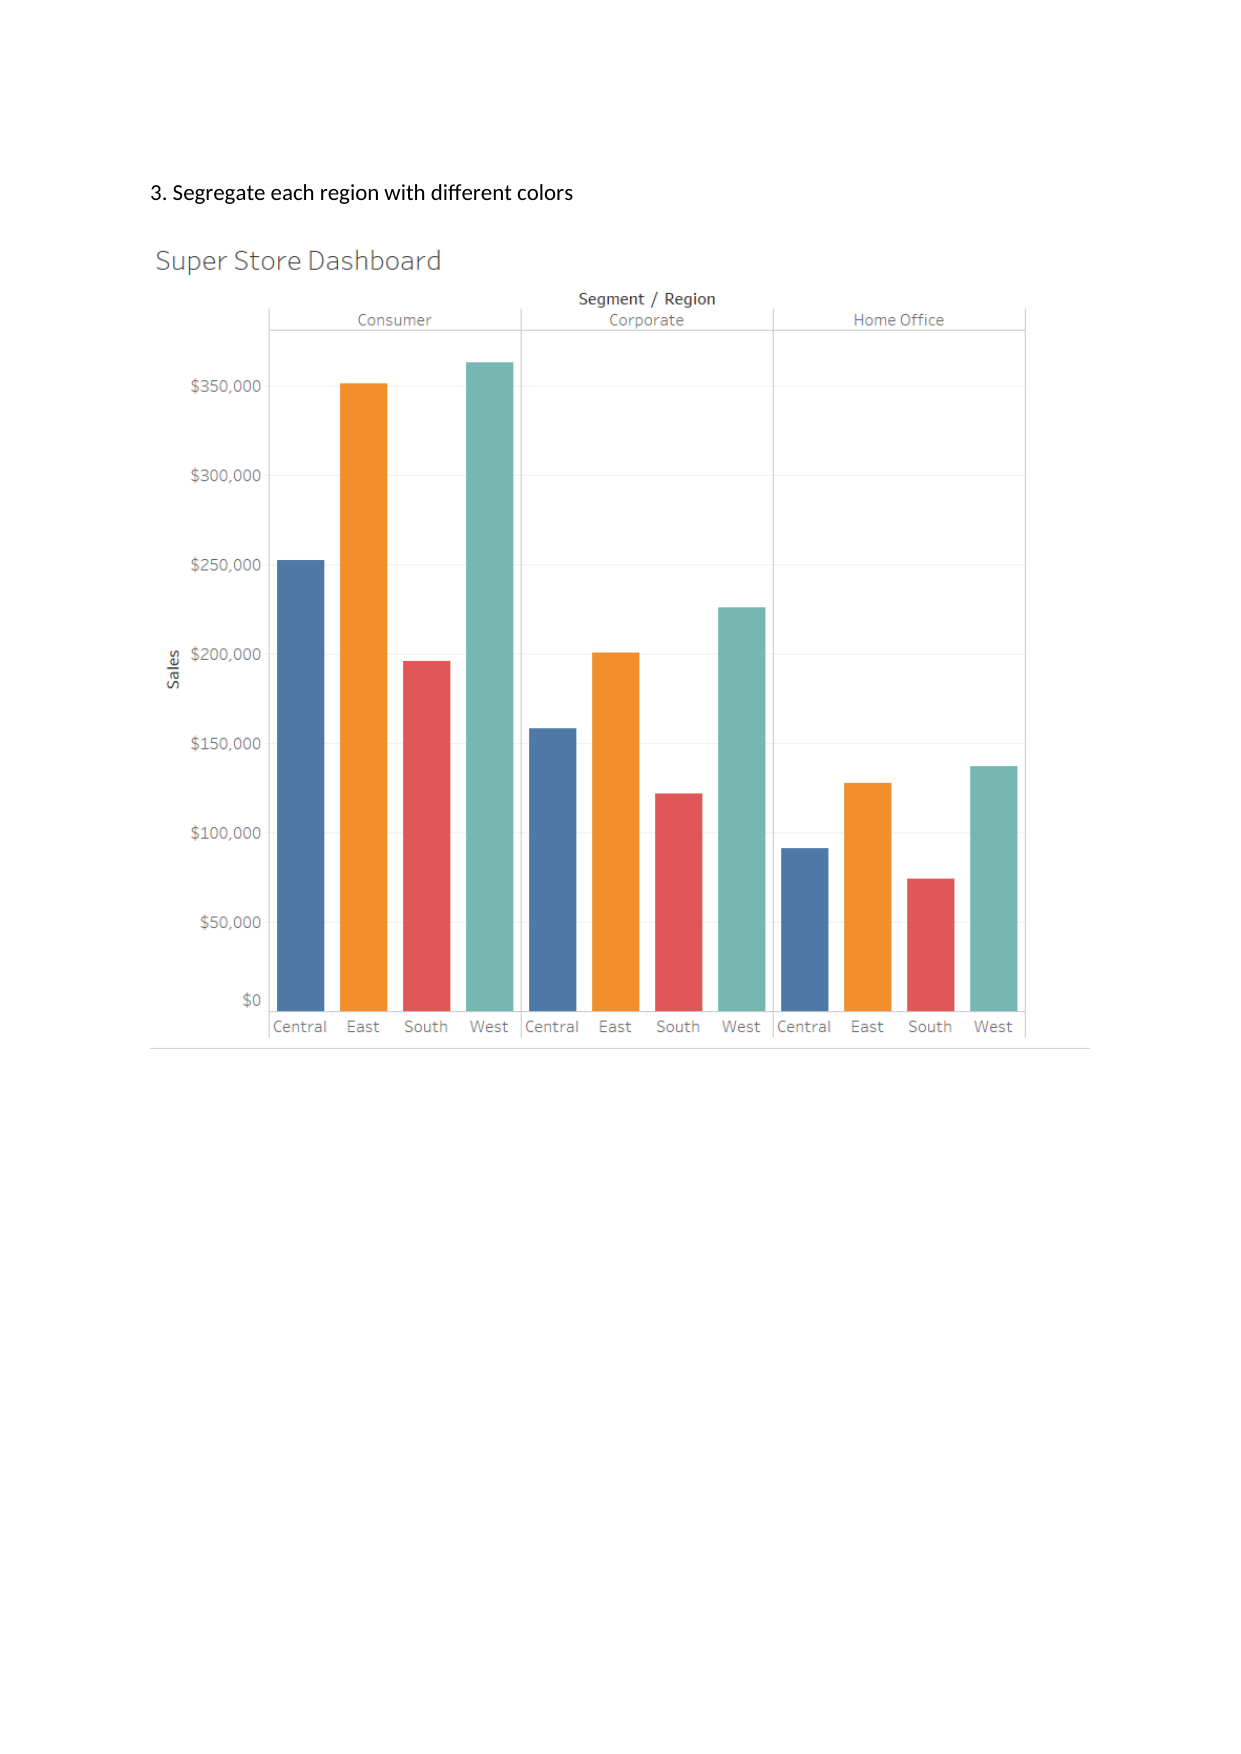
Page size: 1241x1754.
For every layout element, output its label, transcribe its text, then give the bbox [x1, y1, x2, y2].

picture [150, 234, 1091, 1049]
text 3. Segregate each region with different colors [150, 178, 1090, 206]
